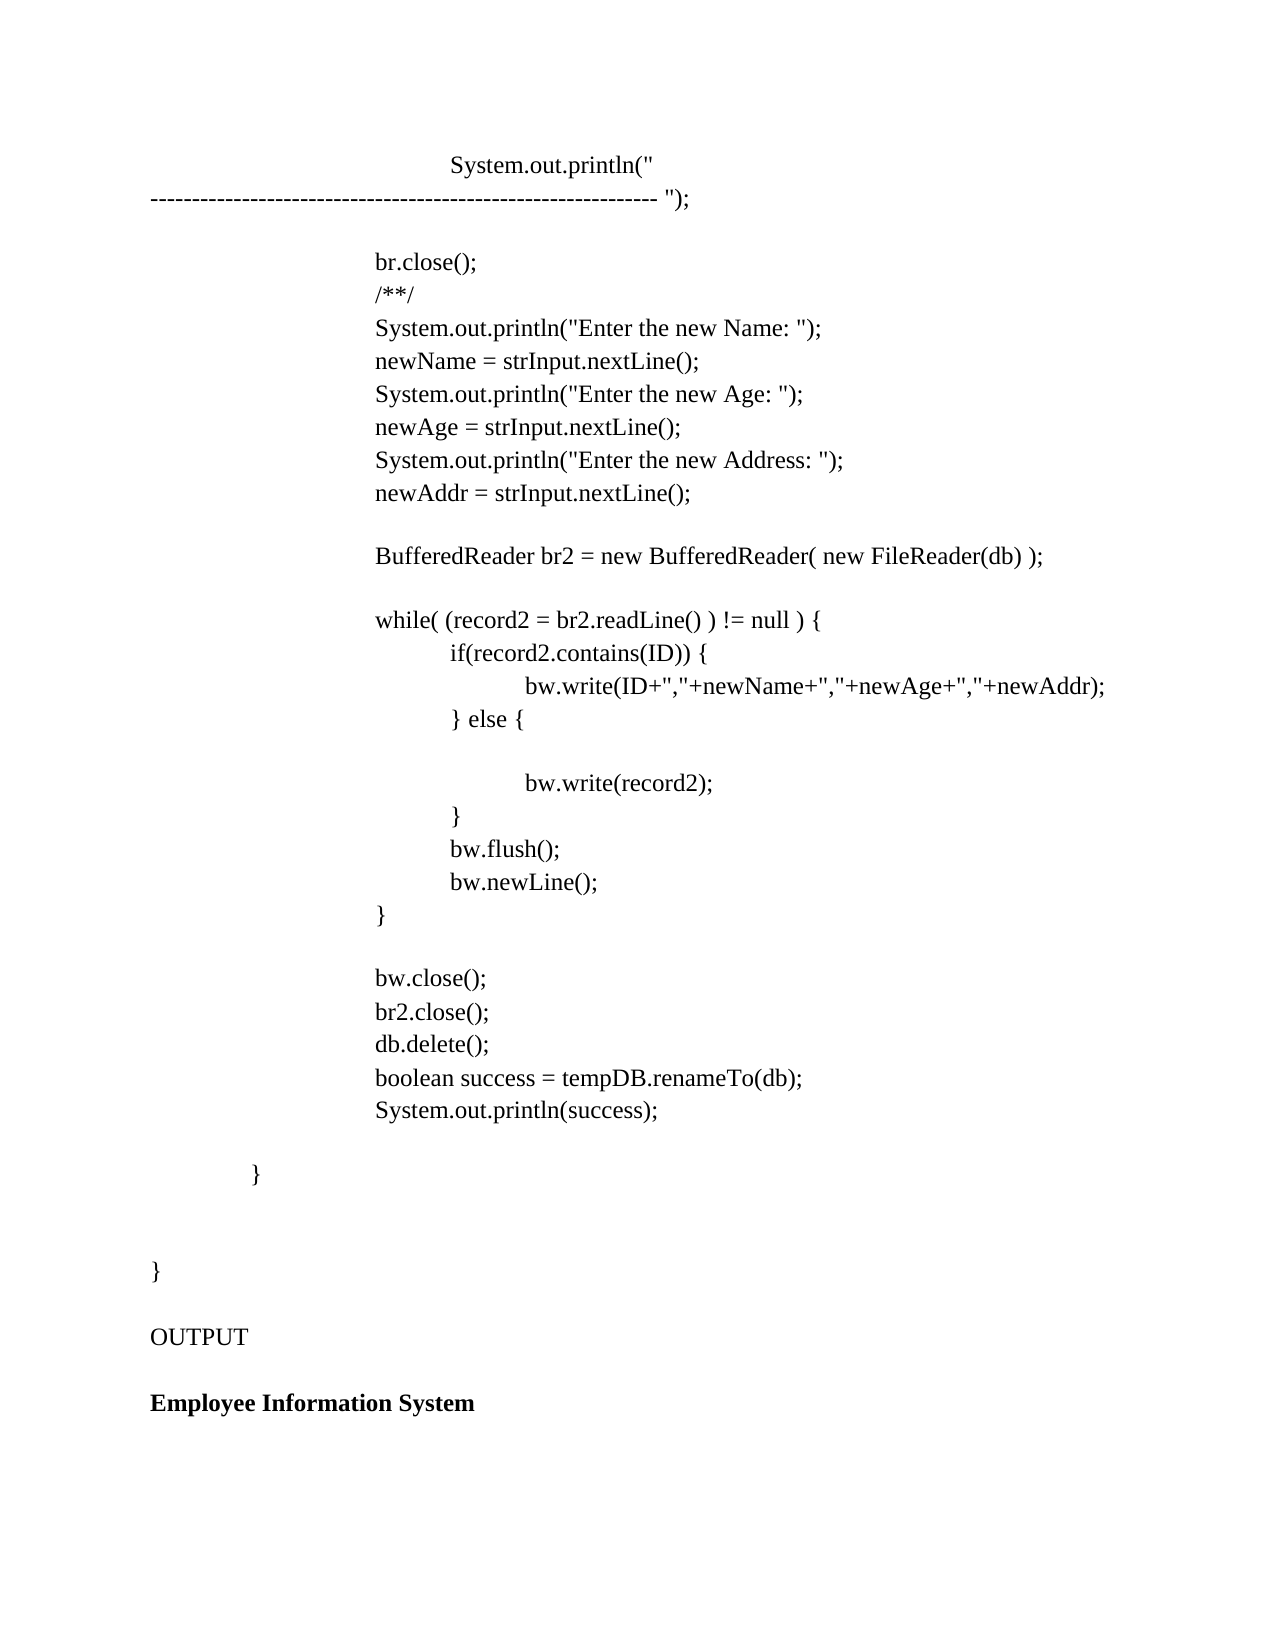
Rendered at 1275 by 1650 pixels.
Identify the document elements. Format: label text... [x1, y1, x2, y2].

text } else { [150, 704, 1125, 733]
text boolean success = tempDB.renameTo(db); [150, 1063, 1125, 1091]
text if(record2.contains(ID)) { [150, 638, 1125, 667]
text System.out.println(" ------------------------------------------------------------- "); [150, 150, 1125, 212]
text bw.write(record2); [150, 768, 1125, 797]
text System.out.println("Enter the new Name: "); [150, 313, 1125, 341]
text br2.close(); [150, 997, 1125, 1025]
text OUTPUT [150, 1322, 1125, 1351]
text } [150, 1256, 1125, 1285]
text bw.flush(); [150, 834, 1125, 863]
text /**/ [150, 280, 1125, 308]
text System.out.println(success); [150, 1096, 1125, 1124]
text System.out.println("Enter the new Age: "); [150, 379, 1125, 407]
text } [150, 801, 1125, 829]
text System.out.println("Enter the new Address: "); [150, 445, 1125, 473]
text BufferedReader br2 = new BufferedReader( new FileReader(db) ); [150, 541, 1125, 570]
text while( (record2 = br2.readLine() ) != null ) { [150, 605, 1125, 634]
text newName = strInput.nextLine(); [150, 346, 1125, 374]
text Employee Information System [150, 1388, 1125, 1417]
text } [150, 1159, 1125, 1188]
text br.close(); [150, 247, 1125, 275]
text newAddr = strInput.nextLine(); [150, 478, 1125, 507]
text db.delete(); [150, 1029, 1125, 1058]
text bw.close(); [150, 963, 1125, 992]
text bw.newLine(); [150, 867, 1125, 896]
text } [150, 900, 1125, 929]
text newAge = strInput.nextLine(); [150, 412, 1125, 441]
text bw.write(ID+","+newName+","+newAge+","+newAddr); [150, 671, 1125, 700]
